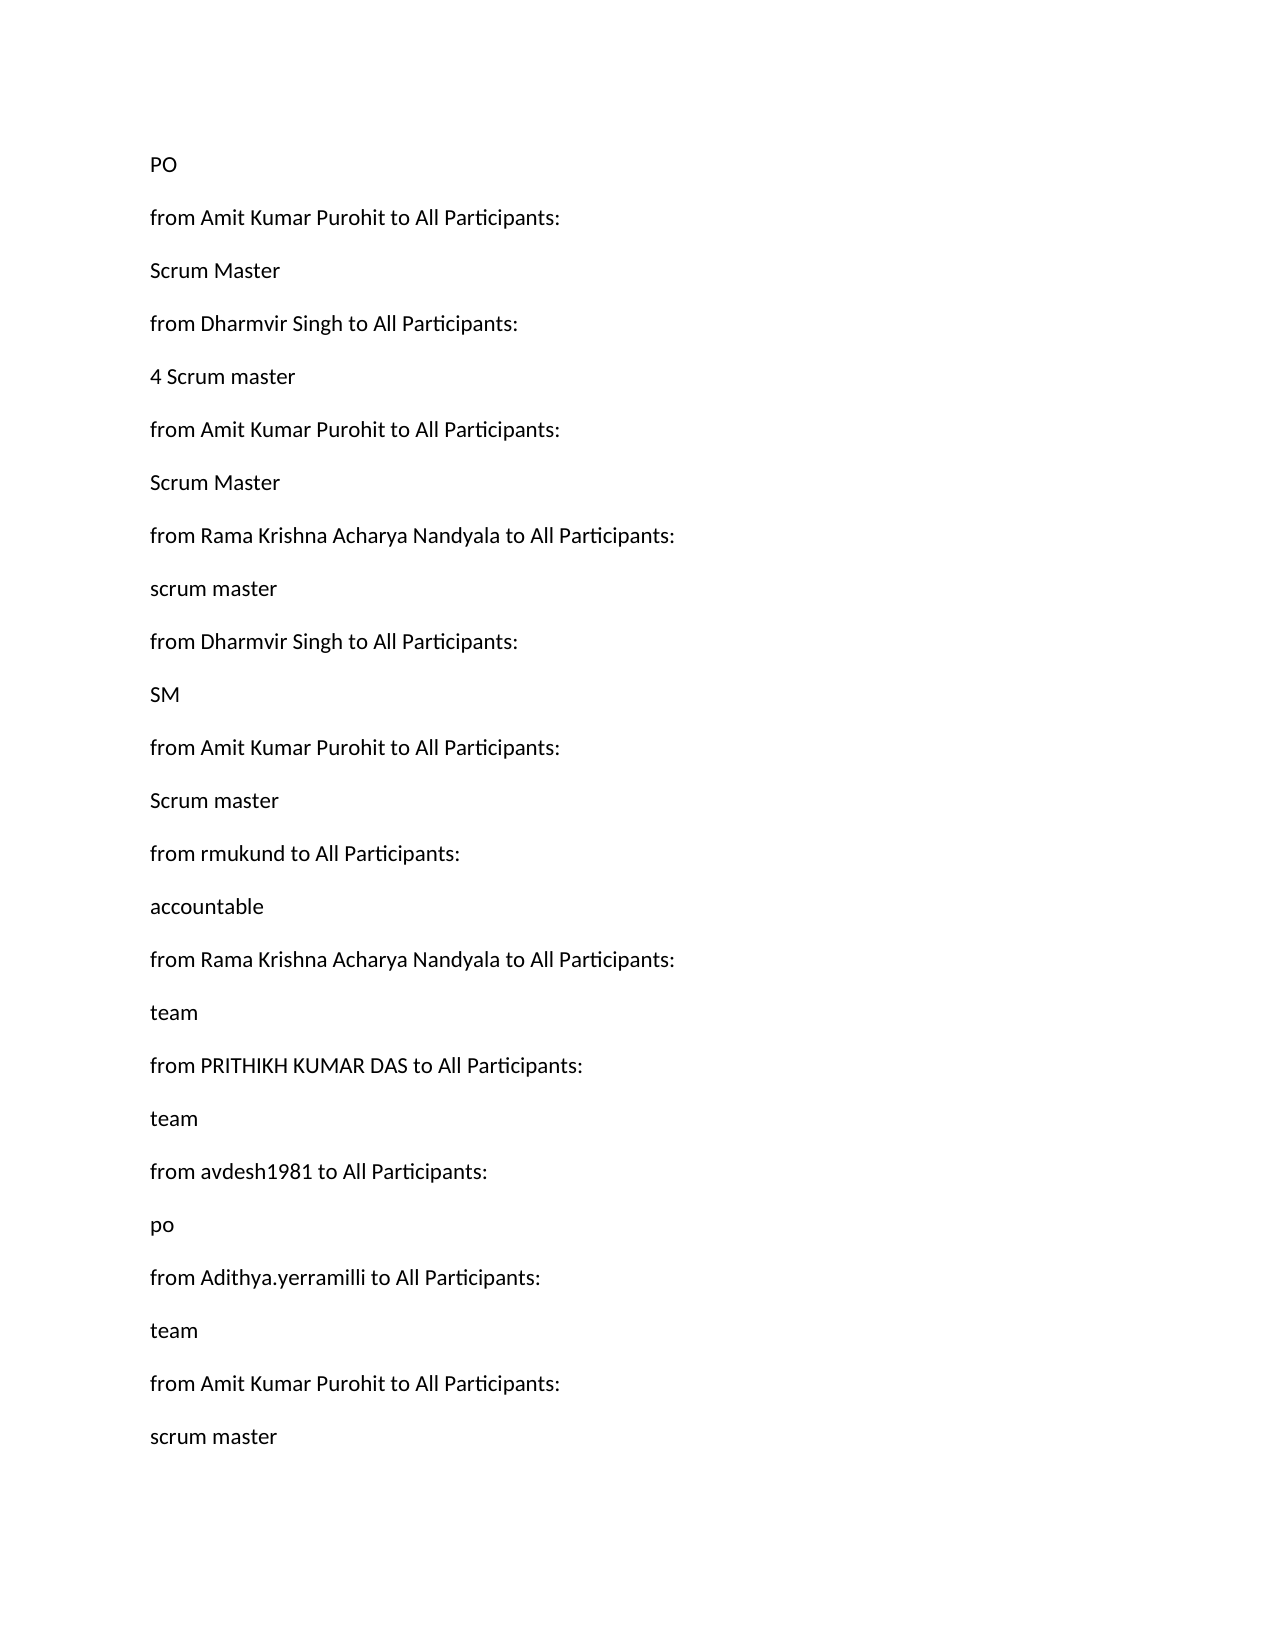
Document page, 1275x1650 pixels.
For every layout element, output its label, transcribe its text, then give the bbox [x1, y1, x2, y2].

text po [150, 1210, 1125, 1238]
text from PRITHIKH KUMAR DAS to All Participants: [150, 1051, 1125, 1079]
text from Dharmvir Singh to All Participants: [150, 627, 1125, 655]
text 4 Scrum master [150, 362, 1125, 390]
text from Amit Kumar Purohit to All Participants: [150, 733, 1125, 761]
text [150, 203, 1125, 231]
text scrum master [150, 574, 1125, 602]
text from avdesh1981 to All Participants: [150, 1157, 1125, 1185]
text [150, 309, 1125, 337]
text team [150, 998, 1125, 1026]
text accountable [150, 892, 1125, 920]
text PO [150, 150, 1125, 178]
text Scrum Master [150, 256, 1125, 284]
text from Adithya.yerramilli to All Participants: [150, 1263, 1125, 1291]
text from Rama Krishna Acharya Nandyala to All Participants: [150, 945, 1125, 973]
text SM [150, 680, 1125, 708]
text scrum master [150, 1422, 1125, 1451]
text team [150, 1104, 1125, 1132]
text from Rama Krishna Acharya Nandyala to All Participants: [150, 521, 1125, 549]
text Scrum master [150, 786, 1125, 814]
text Scrum Master [150, 468, 1125, 496]
text from rmukund to All Participants: [150, 839, 1125, 867]
text team [150, 1316, 1125, 1344]
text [150, 1369, 1125, 1397]
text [150, 415, 1125, 443]
